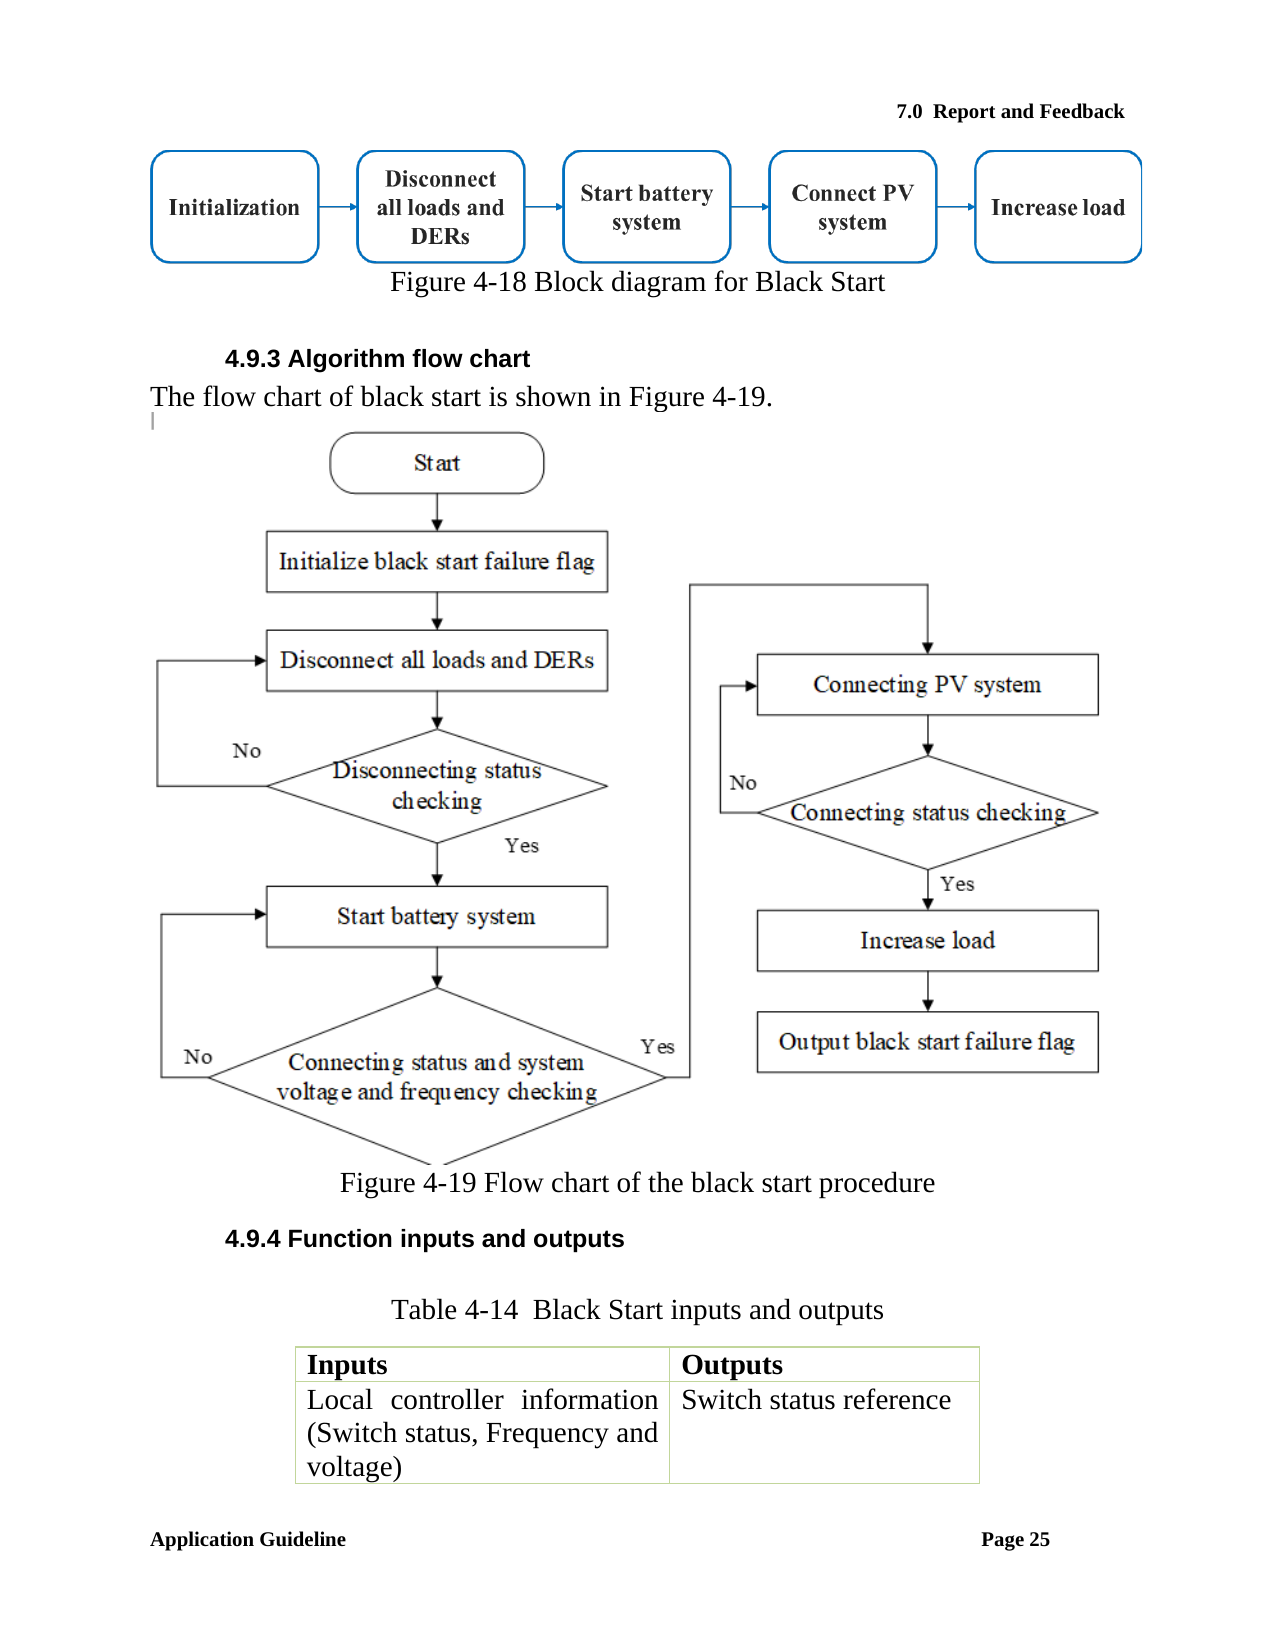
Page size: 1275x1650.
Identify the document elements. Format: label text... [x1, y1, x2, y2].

picture [150, 412, 1125, 1165]
subtitle 4.9.4 Function inputs and outputs [150, 1223, 1125, 1252]
table_cell Local controller information (Switch status, Frequency and voltage) [296, 1382, 669, 1483]
subtitle 4.9.3 Algorithm flow chart [150, 344, 1125, 373]
picture [150, 150, 1143, 264]
table_cell Switch status reference [670, 1382, 979, 1483]
table_header Outputs [670, 1348, 979, 1381]
table_header Inputs [296, 1348, 669, 1381]
